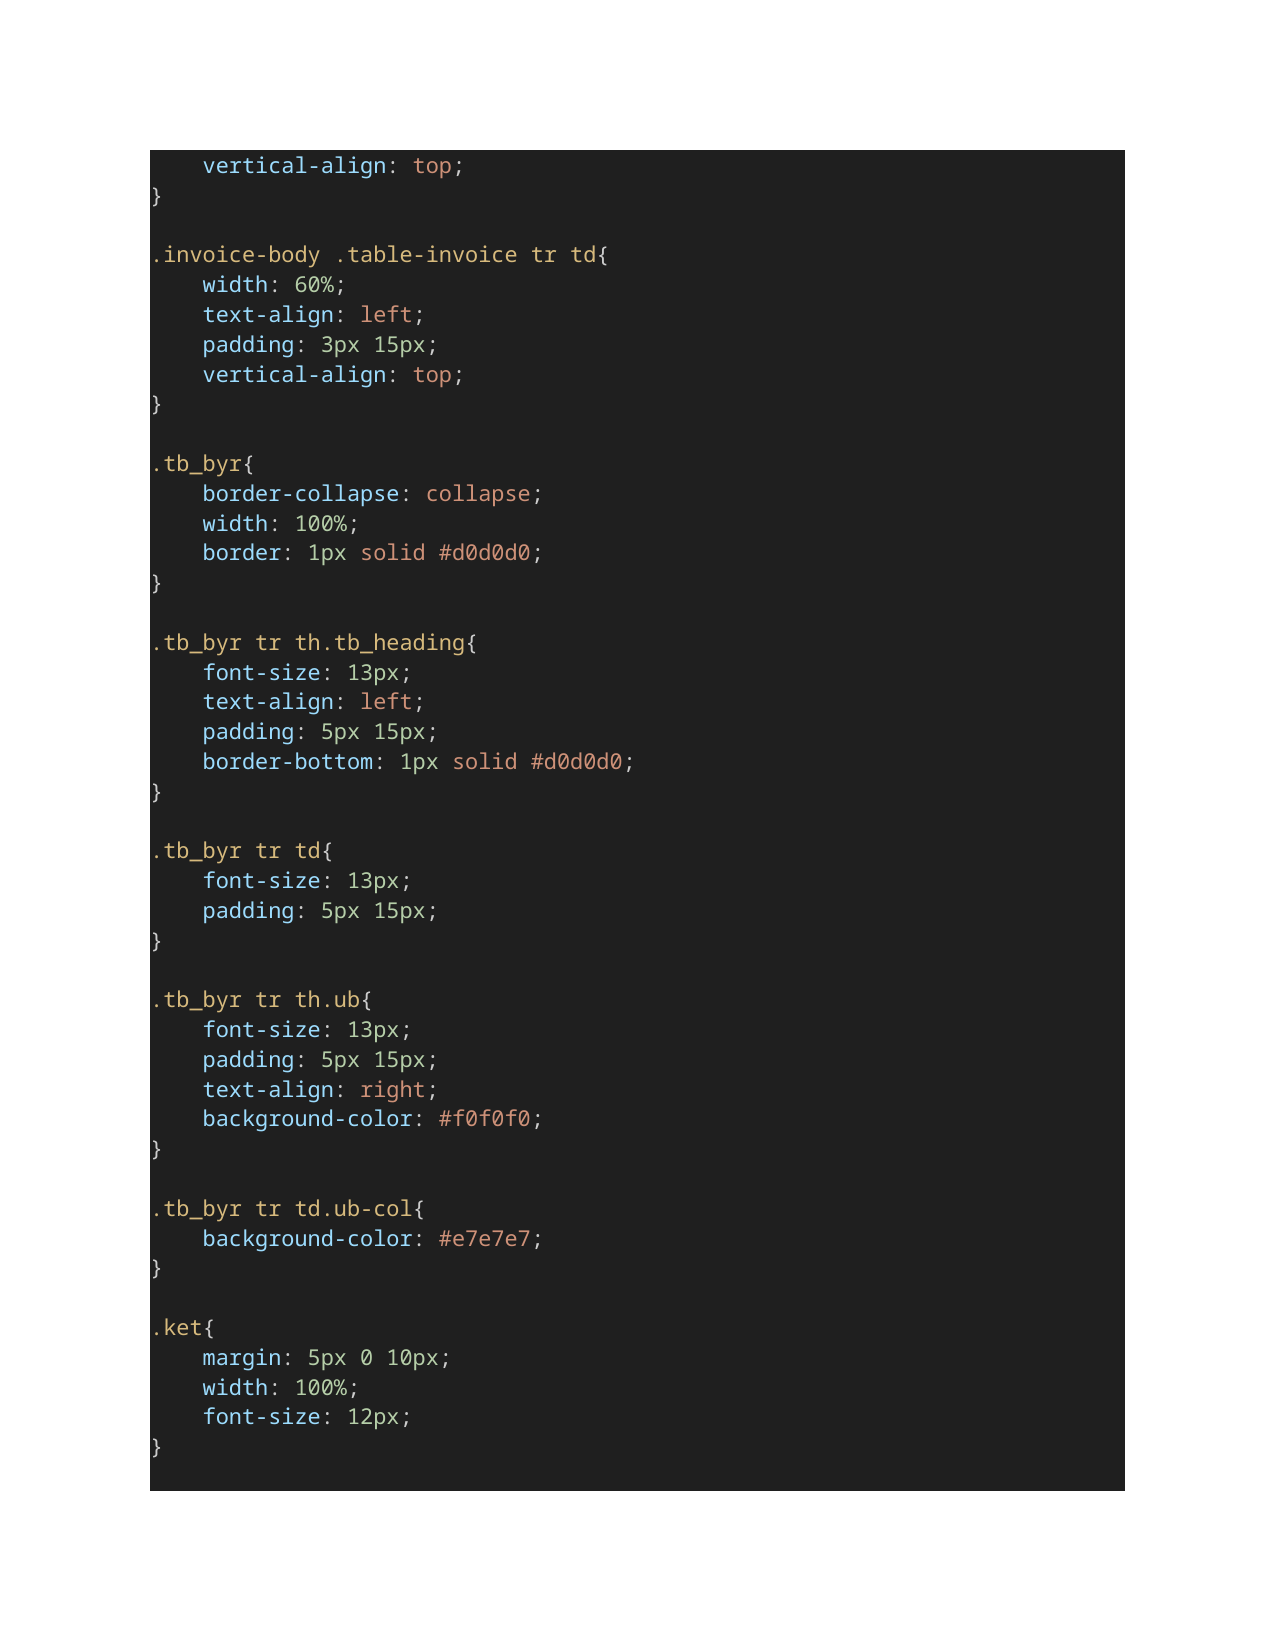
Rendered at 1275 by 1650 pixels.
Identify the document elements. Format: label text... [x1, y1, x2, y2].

text background-color: #e7e7e7; [150, 1222, 1125, 1252]
text .tb_byr tr td.ub-col{ [150, 1193, 1125, 1222]
text } [150, 567, 1125, 597]
text font-size: 13px; [150, 865, 1125, 895]
text } [150, 776, 1125, 805]
text font-size: 13px; [150, 656, 1125, 686]
text } [150, 1431, 1125, 1461]
text } [150, 1252, 1125, 1282]
text .invoice-body .table-invoice tr td{ [150, 239, 1125, 269]
text border: 1px solid #d0d0d0; [150, 537, 1125, 567]
text font-size: 13px; [150, 1014, 1125, 1044]
text .tb_byr tr th.tb_heading{ [150, 627, 1125, 656]
text } [150, 1133, 1125, 1163]
text .tb_byr tr td{ [150, 835, 1125, 865]
text padding: 3px 15px; [150, 329, 1125, 358]
text vertical-align: top; [150, 358, 1125, 388]
text } [150, 180, 1125, 209]
text } [150, 924, 1125, 954]
text width: 60%; [150, 269, 1125, 299]
text .ket{ [150, 1312, 1125, 1342]
text border-collapse: collapse; [150, 478, 1125, 507]
text text-align: right; [150, 1073, 1125, 1103]
text text-align: left; [150, 686, 1125, 716]
text width: 100%; [150, 507, 1125, 537]
text padding: 5px 15px; [150, 895, 1125, 924]
text .tb_byr tr th.ub{ [150, 984, 1125, 1014]
text padding: 5px 15px; [150, 1044, 1125, 1073]
text text-align: left; [150, 299, 1125, 329]
text padding: 5px 15px; [150, 716, 1125, 746]
text width: 100%; [150, 1371, 1125, 1401]
text border-bottom: 1px solid #d0d0d0; [150, 746, 1125, 776]
text font-size: 12px; [150, 1401, 1125, 1431]
text vertical-align: top; [150, 150, 1125, 180]
text } [150, 388, 1125, 418]
text .tb_byr{ [150, 448, 1125, 478]
text margin: 5px 0 10px; [150, 1342, 1125, 1371]
text background-color: #f0f0f0; [150, 1103, 1125, 1133]
